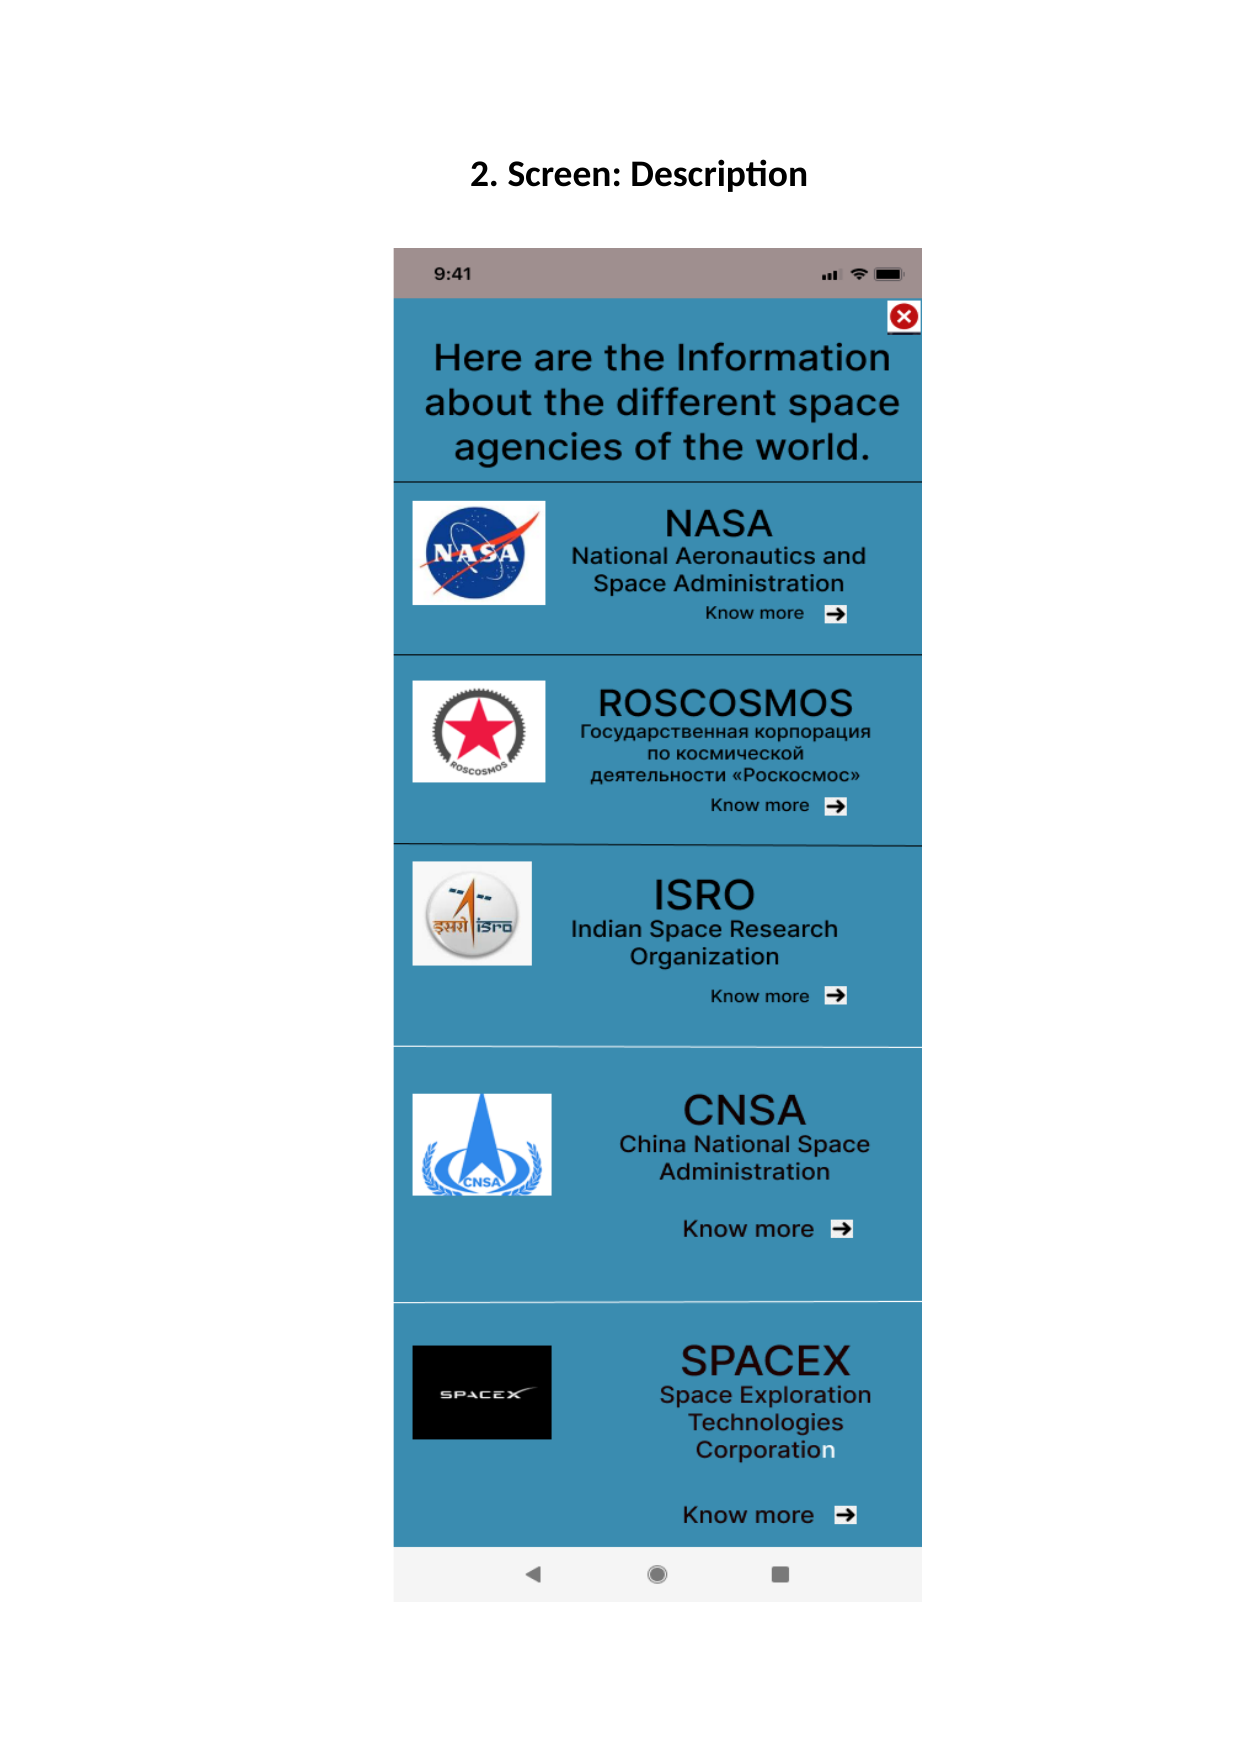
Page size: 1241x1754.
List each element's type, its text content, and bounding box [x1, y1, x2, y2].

picture [393, 248, 922, 1602]
list Screen: Description [187, 150, 1090, 196]
